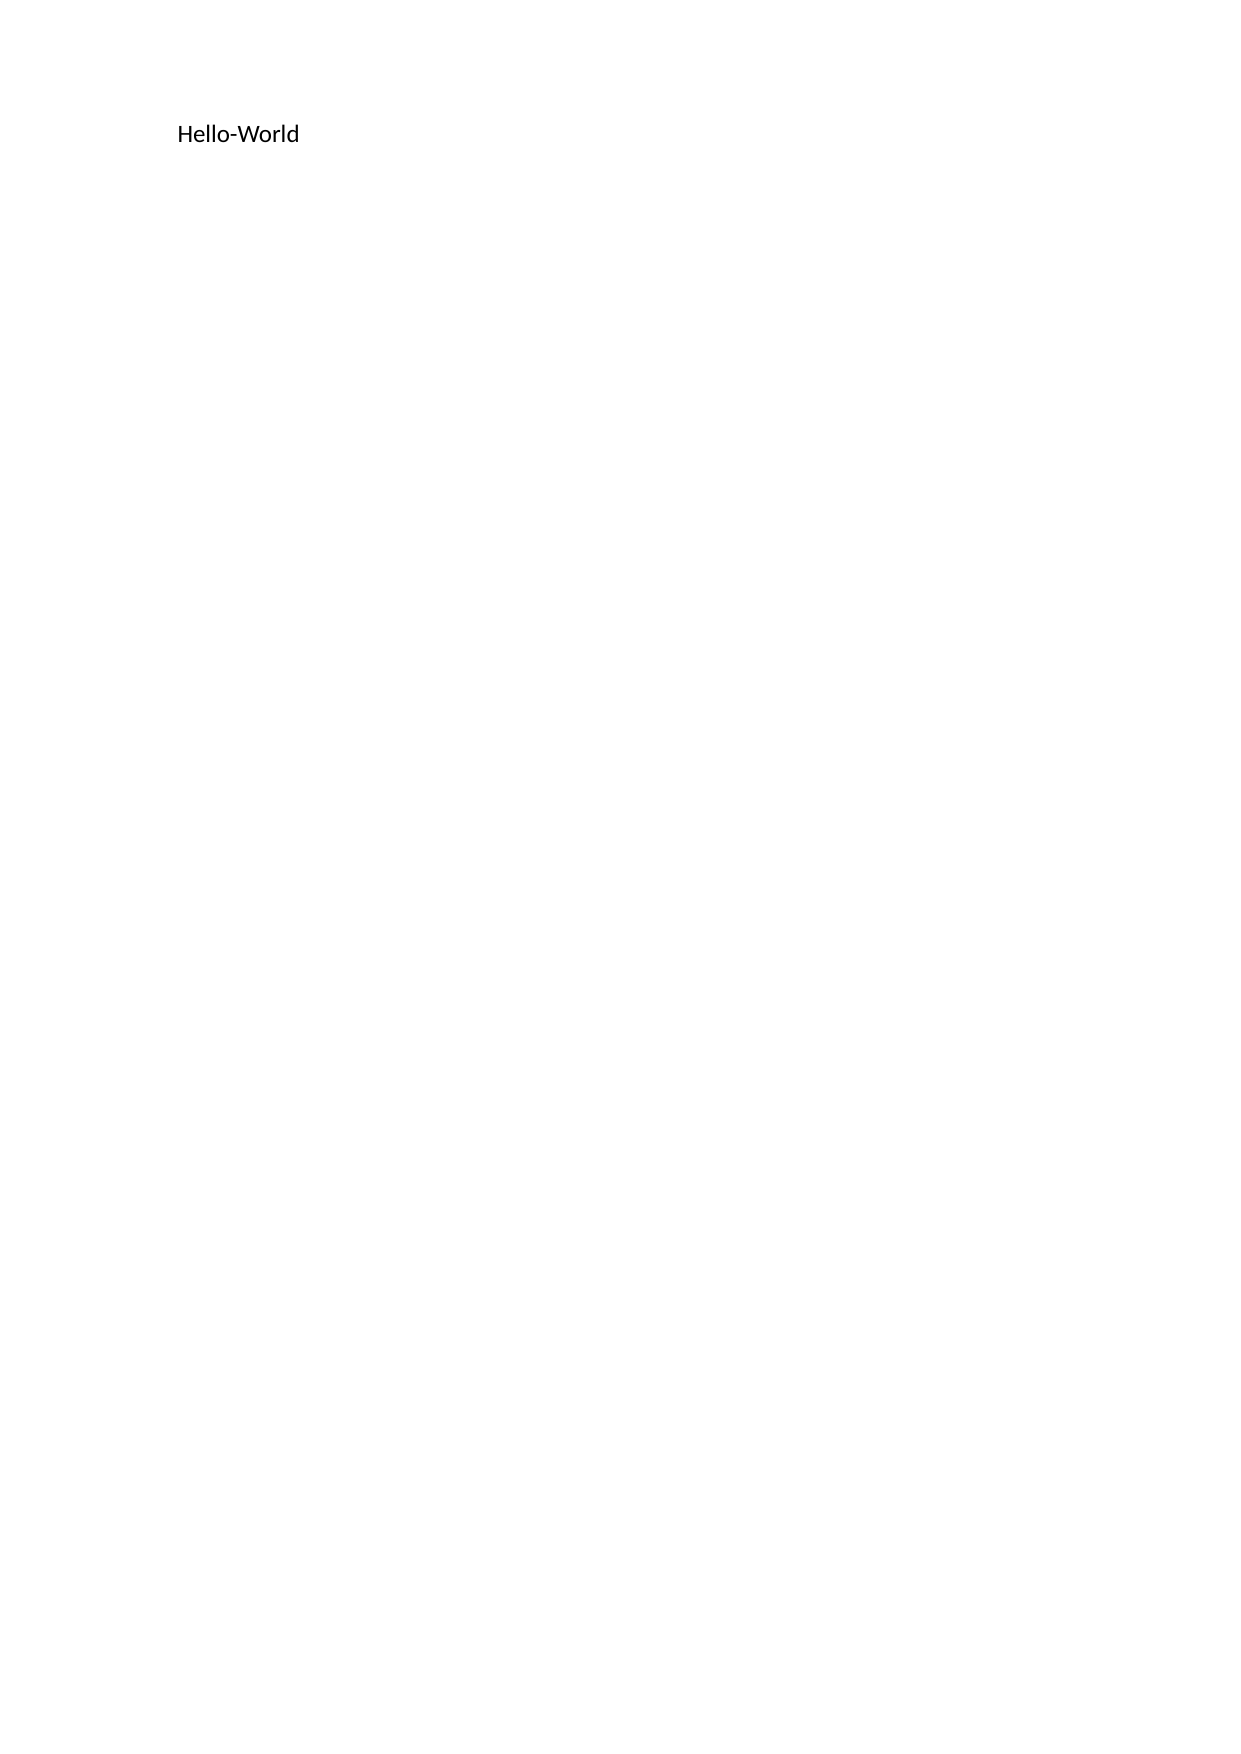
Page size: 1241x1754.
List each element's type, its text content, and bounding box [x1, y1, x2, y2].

text Hello-World [177, 118, 1152, 149]
